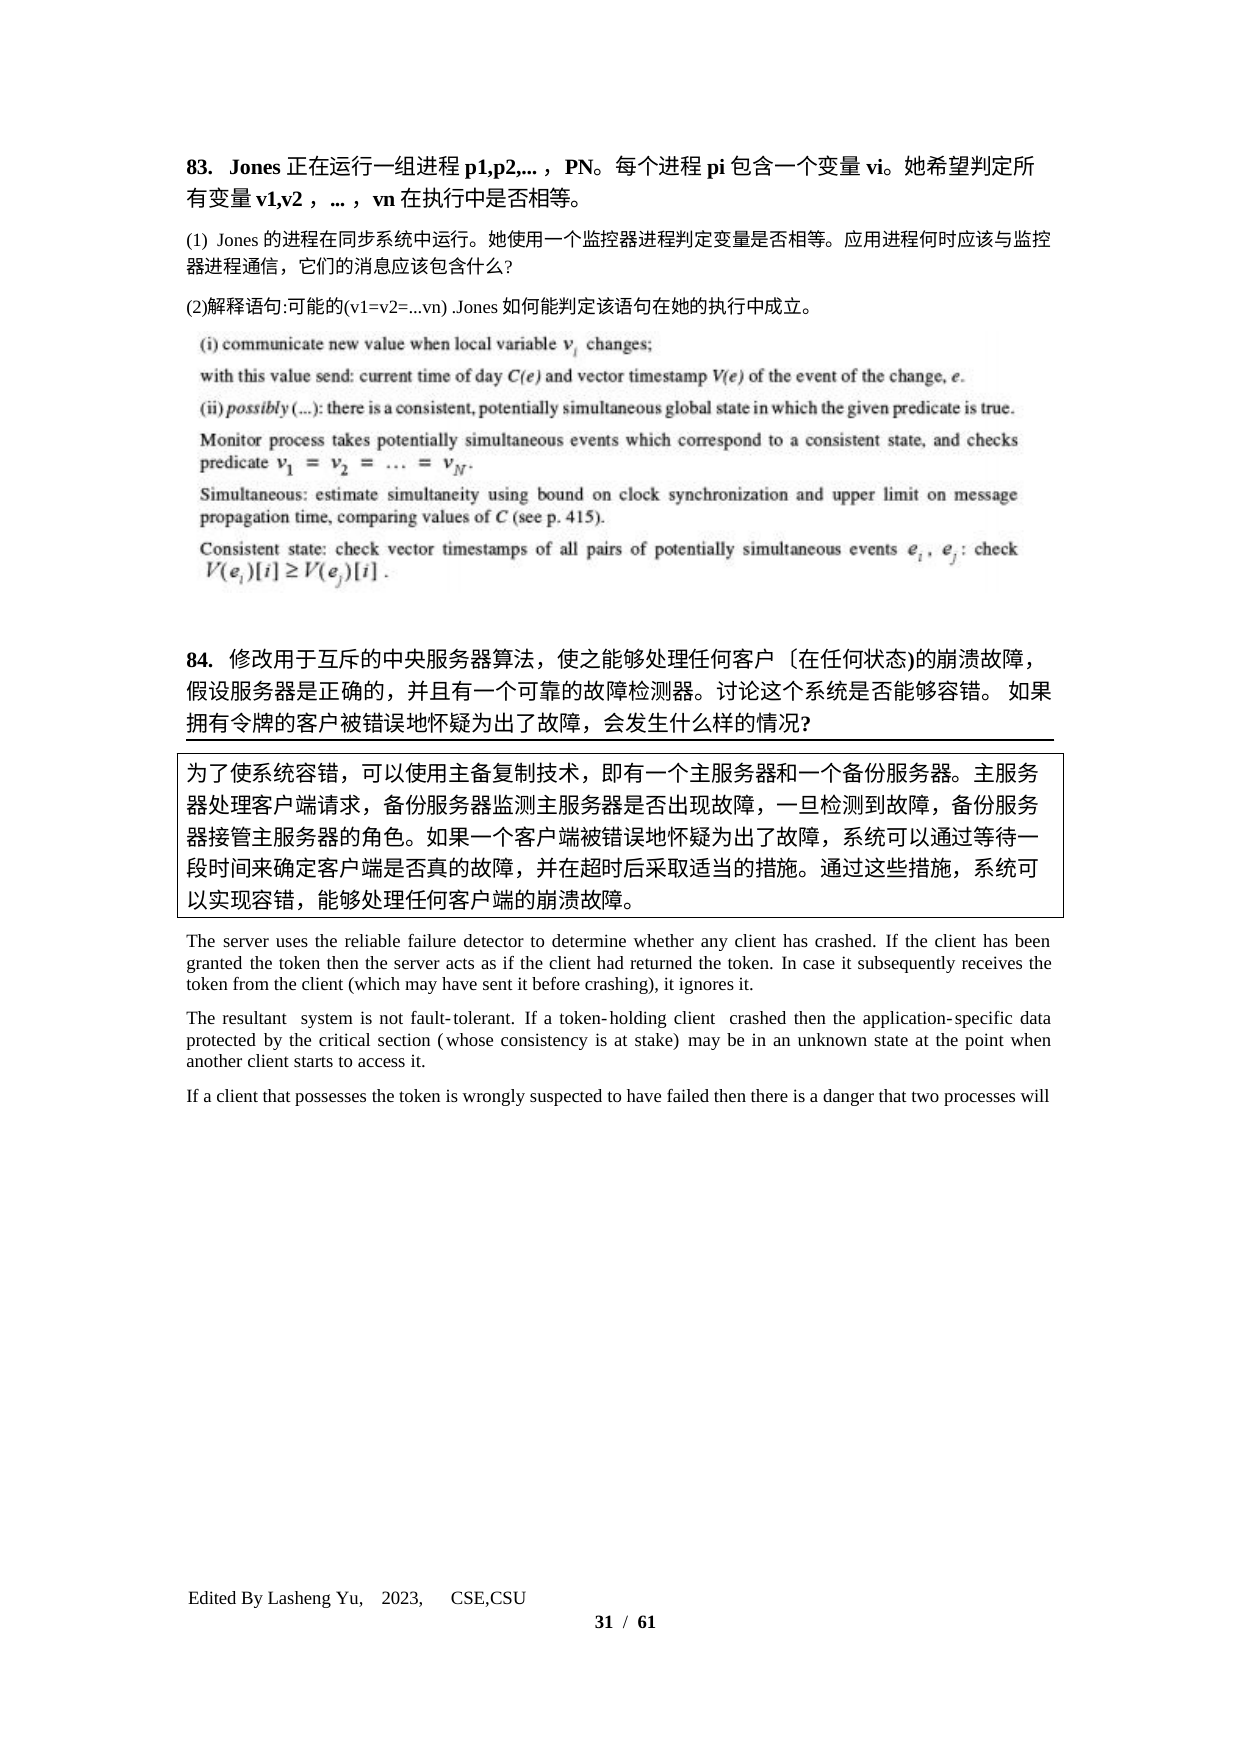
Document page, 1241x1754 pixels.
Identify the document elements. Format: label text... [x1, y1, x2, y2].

text The server uses the reliable failure detector to determine whether any client has crashed. If the client has been granted the token then the server acts as if the client had returned the token. In case it subsequently receives the token from the client (which may have sent it before crashing), it ignores it. [186, 930, 1054, 995]
text The resultant system is not fault-tolerant. If a token-holding client crashed then the application-specific data protected by the critical section (whose consistency is at stake) may be in an unknown state at the point when another client starts to access it. [186, 1007, 1054, 1072]
text (1) Jones 的进程在同步系统中运行。她使用一个监控器进程判定变量是否相等。应用进程何时应该与监控 器进程通信，它们的消息应该包含什么? [186, 225, 1054, 279]
text 为了使系统容错，可以使用主备复制技术，即有一个主服务器和一个备份服务器。主服务器处理客户端请求，备份服务器监测主服务器是否出现故障，一旦检测到故障，备份服务器接管主服务器的角色。如果一个客户端被错误地怀疑为出了故障，系统可以通过等待一段时间来确定客户端是否真的故障，并在超时后采取适当的措施。通过这些措施，系统可以实现容错，能够处理任何客户端的崩溃故障。 [178, 754, 1063, 917]
picture [186, 331, 1052, 593]
text (2)解释语句:可能的(v1=v2=...vn) .Jones 如何能判定该语句在她的执行中成立。 [186, 292, 1054, 319]
text If a client that possesses the token is wrongly suspected to have failed then there is a danger that two processes will [186, 1084, 1054, 1106]
text 84. 修改用于互斥的中央服务器算法，使之能够处理任何客户〔在任何状态)的崩溃故障， 假设服务器是正确的，并且有一个可靠的故障检测器。讨论这个系统是否能够容错。 如果拥有令牌的客户被错误地怀疑为出了故障，会发生什么样的情况? [186, 642, 1054, 739]
text 83. Jones 正在运行一组进程 p1,p2,... ，PN。每个进程 pi 包含一个变量 vi。她希望判定所 有变量 v1,v2 ，... ，vn 在执行中是否相等。 [186, 149, 1054, 212]
